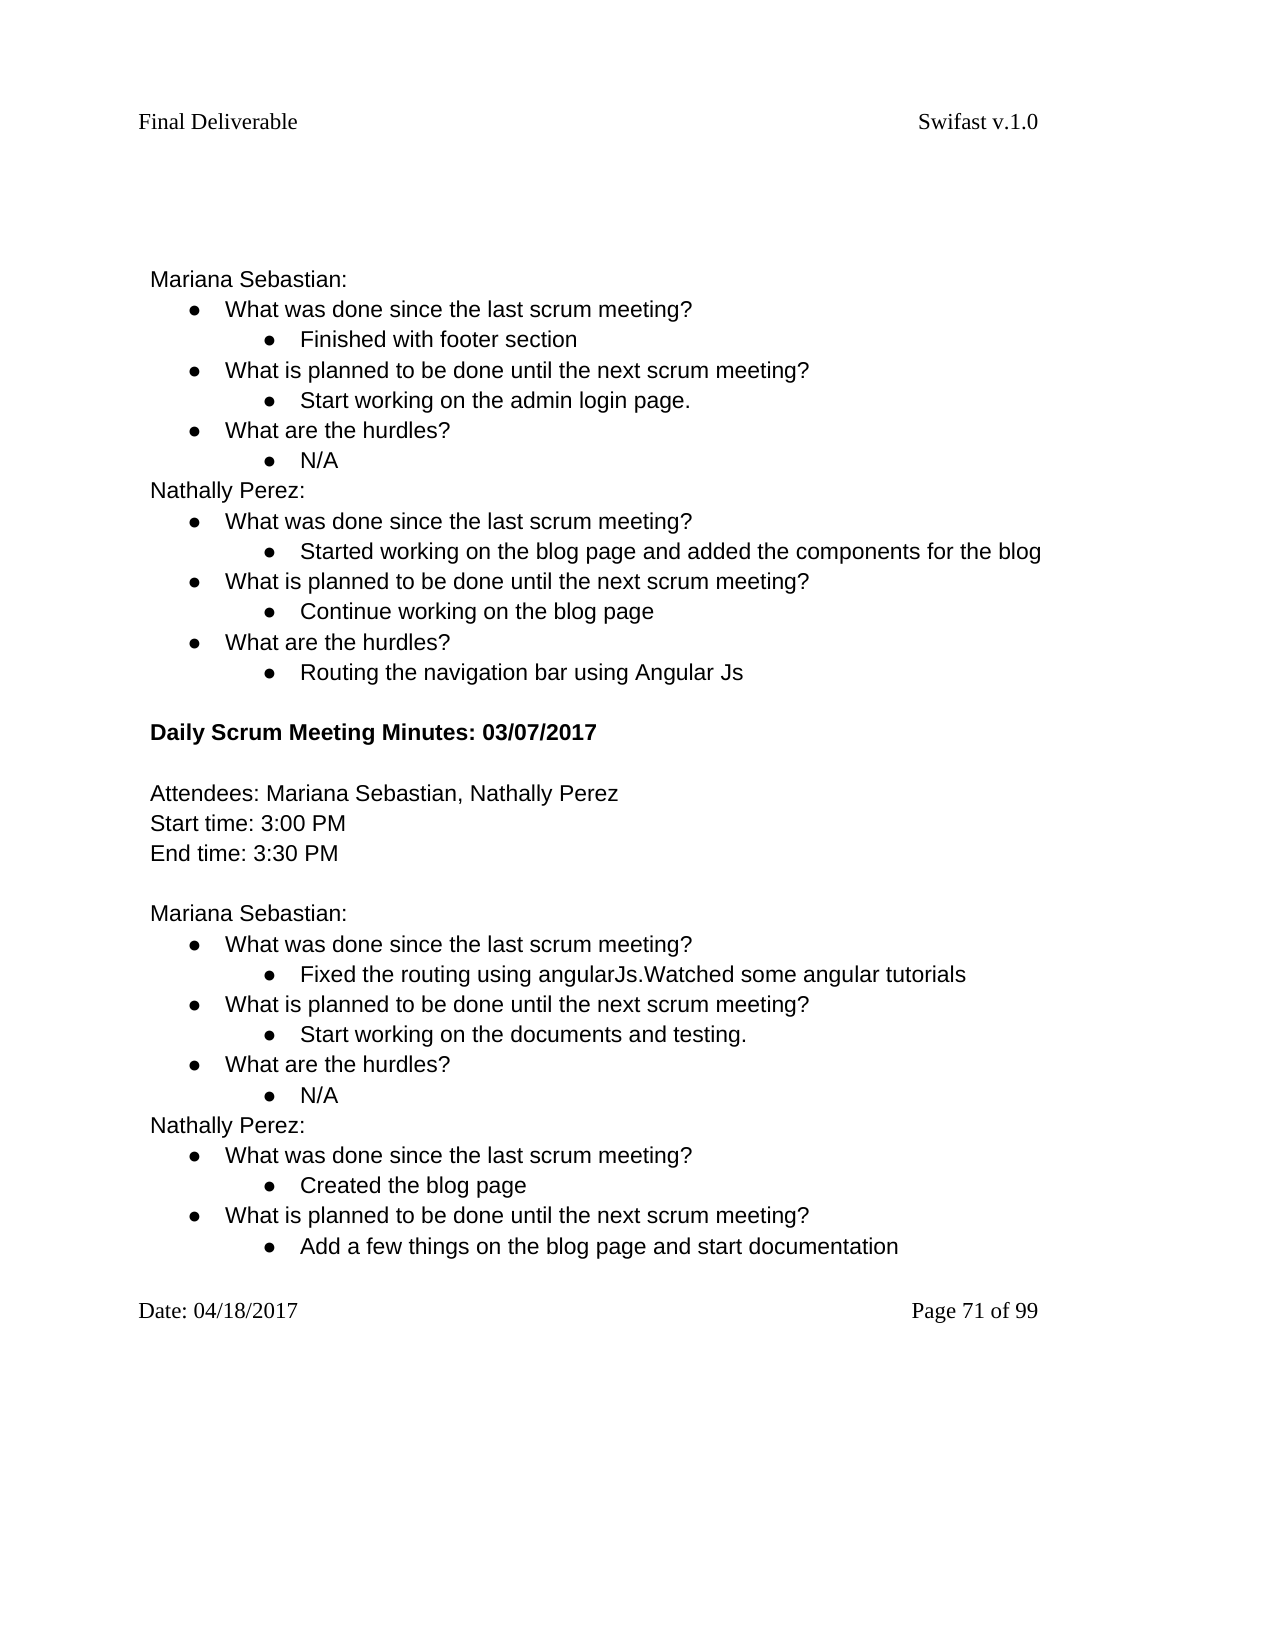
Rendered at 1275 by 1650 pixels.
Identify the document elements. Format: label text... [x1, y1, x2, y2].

text Attendees: Mariana Sebastian, Nathally Perez [150, 779, 1125, 806]
list What was done since the last scrum meeting? [187, 508, 1125, 534]
list Created the blog page [225, 1172, 1125, 1198]
text Nathally Perez: [150, 477, 1125, 504]
list What was done since the last scrum meeting? [187, 931, 1125, 957]
list Fixed the routing using angularJs.Watched some angular tutorials [225, 961, 1125, 987]
list Add a few things on the blog page and start documentation [225, 1233, 1125, 1259]
list Finished with footer section [225, 326, 1125, 353]
list Continue working on the blog page [225, 598, 1125, 624]
list N/A [225, 447, 1125, 473]
list What was done since the last scrum meeting? [187, 1142, 1125, 1168]
list Start working on the admin login page. [225, 387, 1125, 413]
list What is planned to be done until the next scrum meeting? [187, 1202, 1125, 1229]
text Mariana Sebastian: [150, 266, 1125, 292]
list Start working on the documents and testing. [225, 1021, 1125, 1047]
list Routing the navigation bar using Angular Js [225, 659, 1125, 685]
list What is planned to be done until the next scrum meeting? [187, 991, 1125, 1017]
text End time: 3:30 PM [150, 840, 1125, 866]
text Mariana Sebastian: [150, 900, 1125, 927]
list Started working on the blog page and added the components for the blog [225, 538, 1125, 564]
list What was done since the last scrum meeting? [187, 296, 1125, 322]
list What is planned to be done until the next scrum meeting? [187, 568, 1125, 594]
text Daily Scrum Meeting Minutes: 03/07/2017 [150, 719, 1125, 745]
list What are the hurdles? [187, 628, 1125, 655]
text Nathally Perez: [150, 1112, 1125, 1138]
list What are the hurdles? [187, 417, 1125, 443]
text Start time: 3:00 PM [150, 810, 1125, 836]
list What are the hurdles? [187, 1051, 1125, 1078]
list What is planned to be done until the next scrum meeting? [187, 357, 1125, 383]
list N/A [225, 1082, 1125, 1108]
